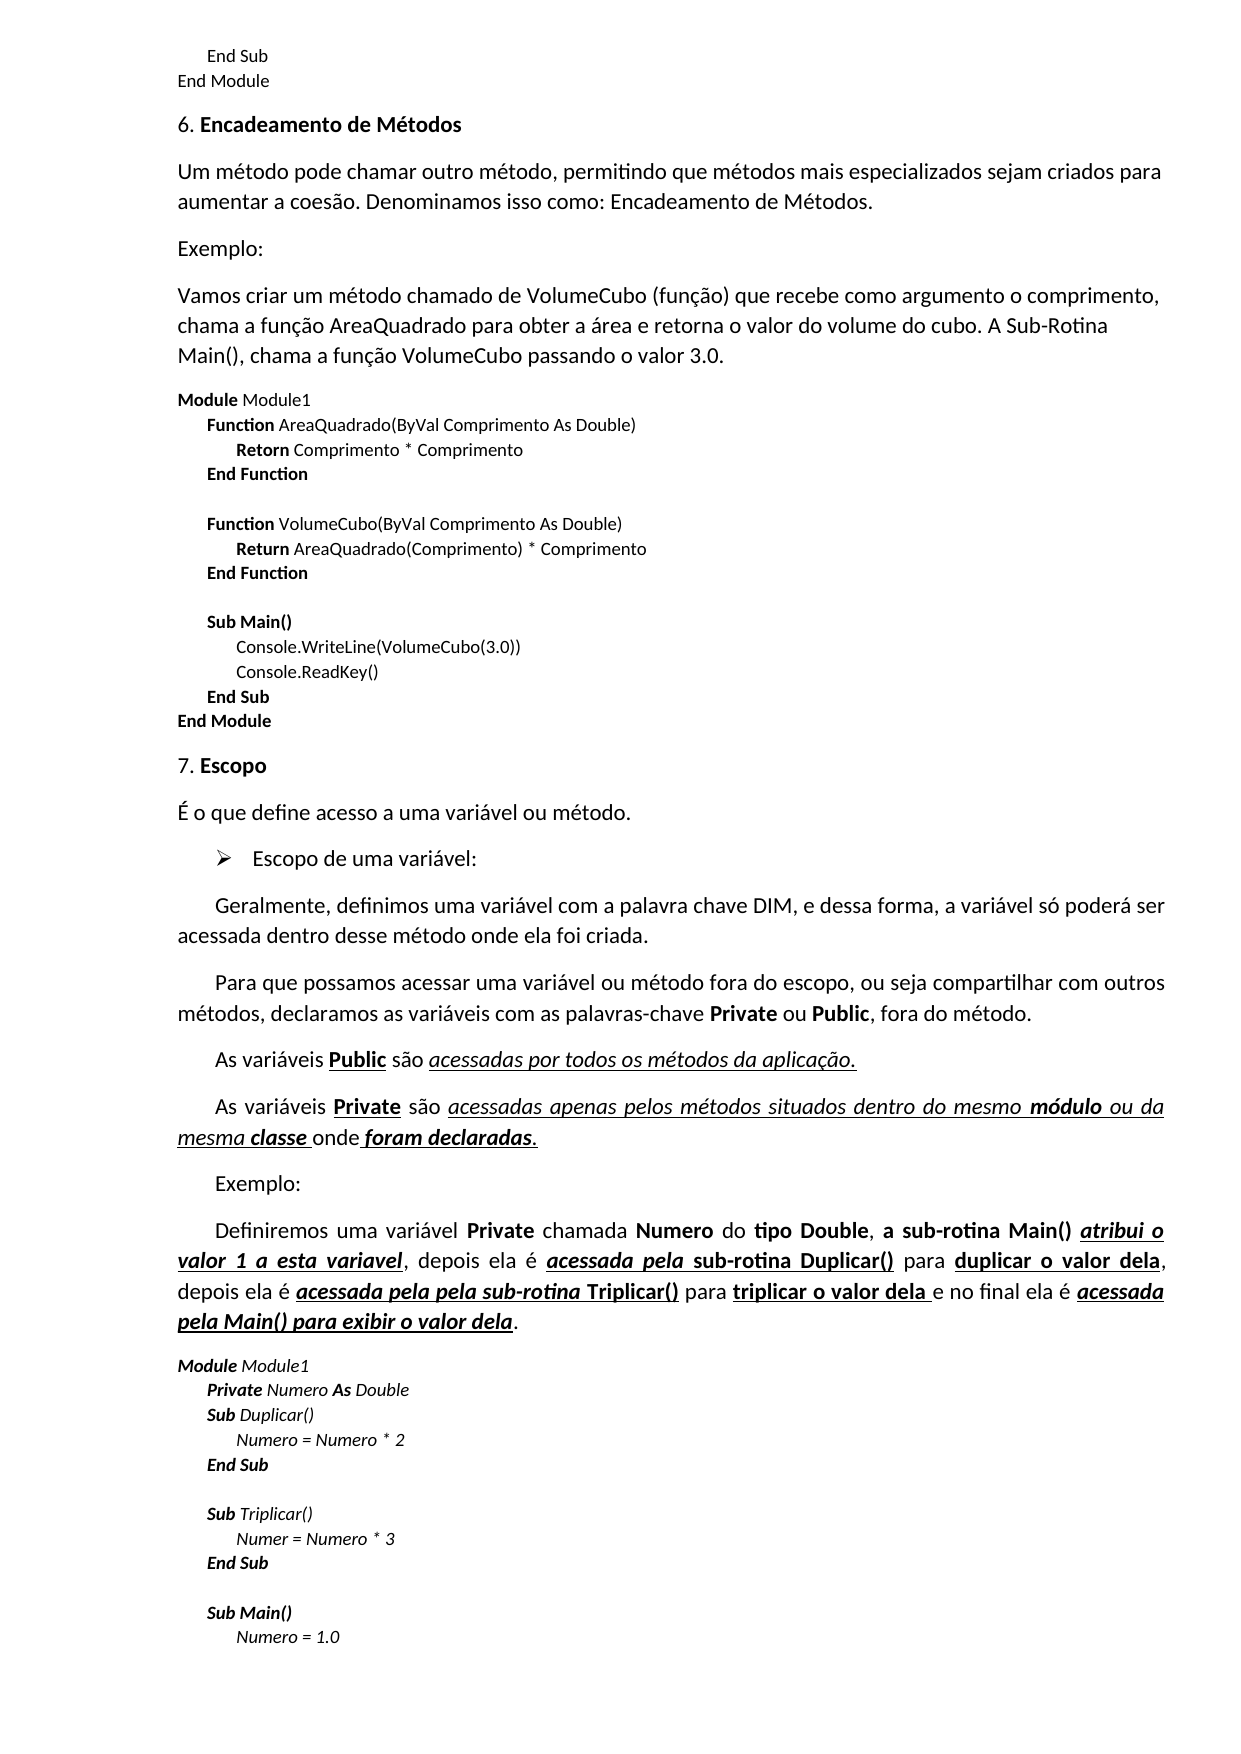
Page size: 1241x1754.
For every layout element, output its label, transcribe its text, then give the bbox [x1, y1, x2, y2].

text 6. Encadeamento de Métodos [177, 110, 1167, 138]
text Exemplo: [177, 1169, 1167, 1198]
text As variáveis Private são acessadas apenas pelos métodos situados dentro do mesmo módulo ou da mesma classe onde foram declaradas. [177, 1092, 1167, 1151]
text 7. Escopo [177, 751, 1167, 779]
text As variáveis Public são acessadas por todos os métodos da aplicação. [177, 1046, 1167, 1074]
text Module Module1 Function AreaQuadrado(ByVal Comprimento As Double) Retorn Comprimento * Comprimento End Function Function VolumeCubo(ByVal Comprimento As Double) Return AreaQuadrado(Comprimento) * Comprimento End Function Sub Main() Console.WriteLine(VolumeCubo(3.0)) Console.ReadKey() End Sub End Module [177, 388, 1167, 732]
text Geralmente, definimos uma variável com a palavra chave DIM, e dessa forma, a variável só poderá ser acessada dentro desse método onde ela foi criada. [177, 891, 1167, 950]
text Para que possamos acessar uma variável ou método fora do escopo, ou seja compartilhar com outros métodos, declaramos as variáveis com as palavras-chave Private ou Public, fora do método. [177, 968, 1167, 1027]
text Exemplo: [177, 234, 1167, 262]
text Vamos criar um método chamado de VolumeCubo (função) que recebe como argumento o comprimento, chama a função AreaQuadrado para obter a área e retorna o valor do volume do cubo. A Sub-Rotina Main(), chama a função VolumeCubo passando o valor 3.0. [177, 281, 1167, 370]
list Escopo de uma variável: [215, 844, 1167, 873]
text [177, 44, 1167, 92]
text Definiremos uma variável Private chamada Numero do tipo Double, a sub-rotina Main() atribui o valor 1 a esta variavel, depois ela é acessada pela sub-rotina Duplicar() para duplicar o valor dela, depois ela é acessada pela pela sub-rotina Triplicar() para triplicar o valor dela e no final ela é acessada pela Main() para exibir o valor dela. [177, 1216, 1167, 1335]
text Um método pode chamar outro método, permitindo que métodos mais especializados sejam criados para aumentar a coesão. Denominamos isso como: Encadeamento de Métodos. [177, 157, 1167, 216]
text É o que define acesso a uma variável ou método. [177, 798, 1167, 826]
